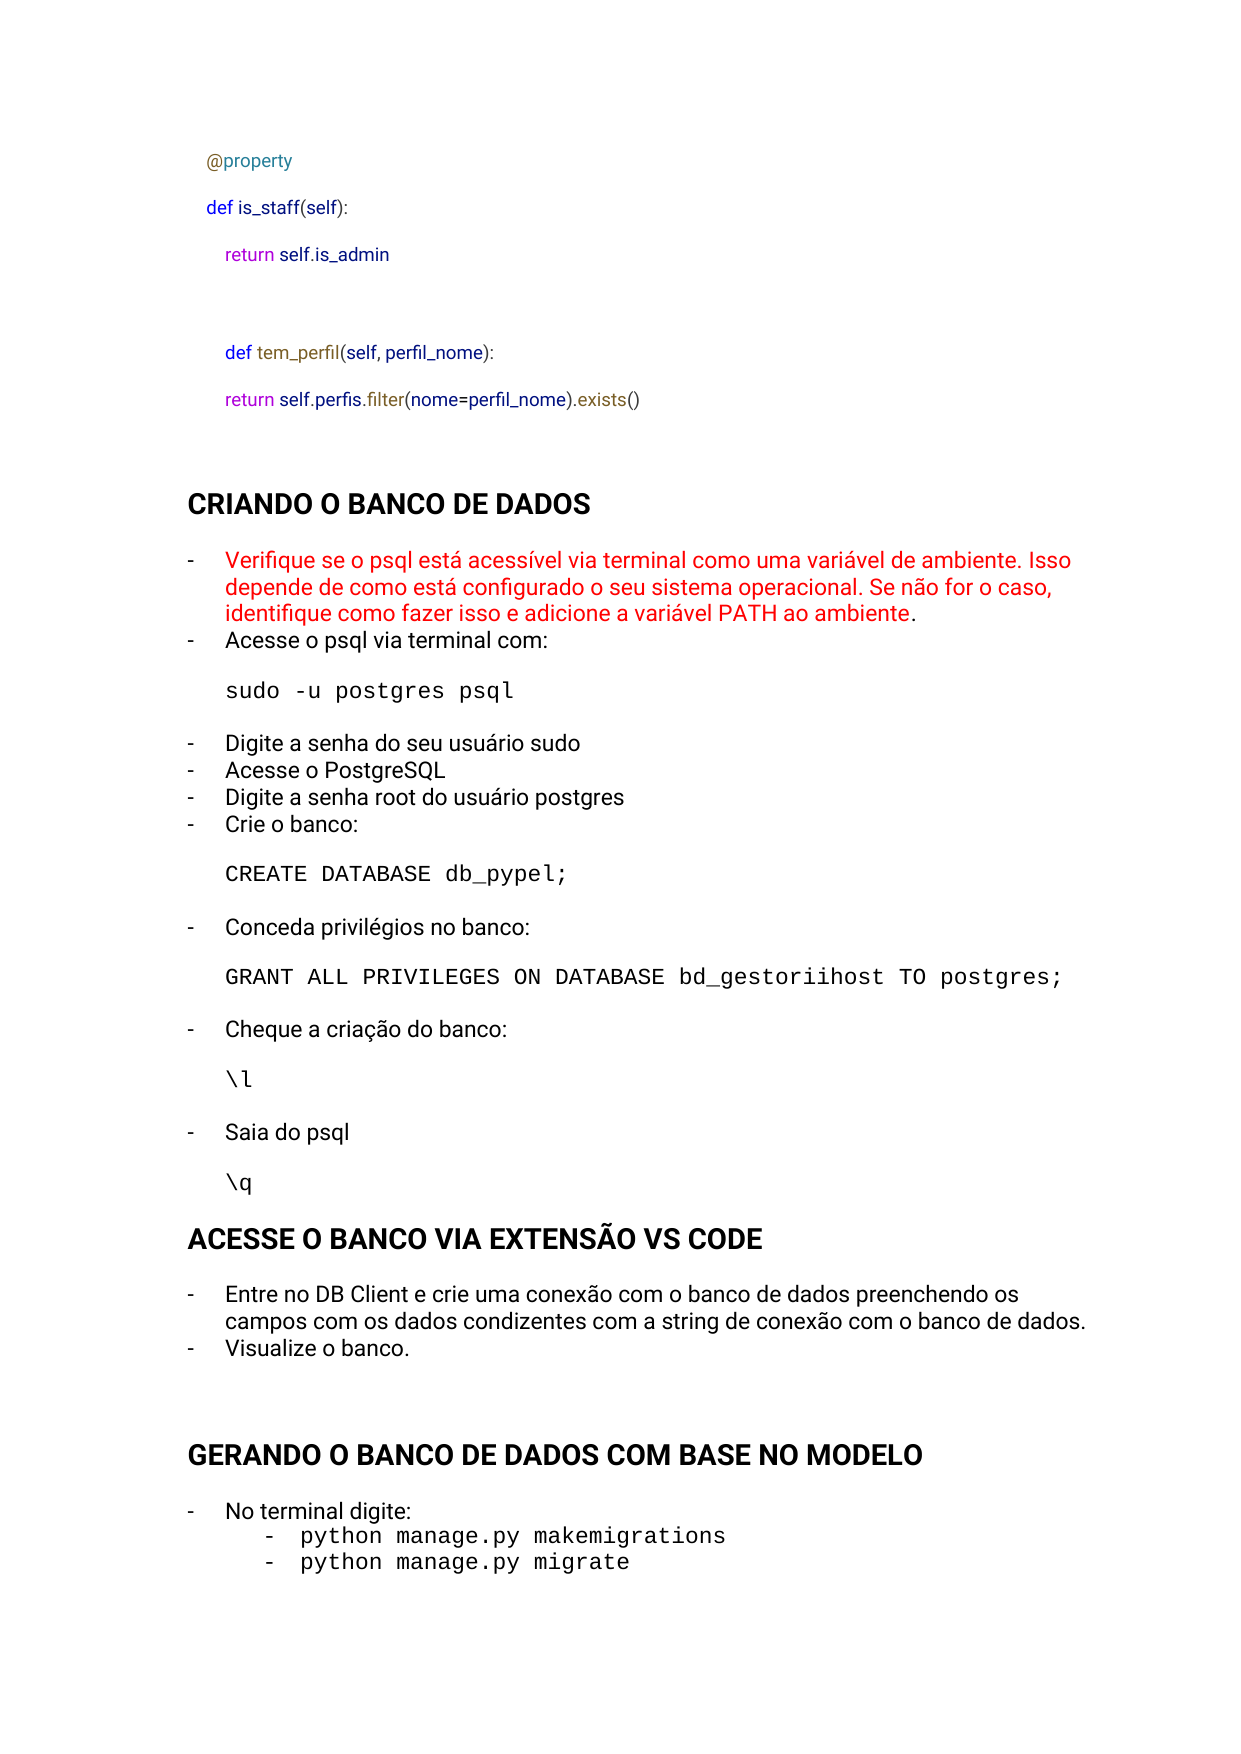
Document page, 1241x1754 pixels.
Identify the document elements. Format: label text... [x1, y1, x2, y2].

text GERANDO O BANCO DE DADOS COM BASE NO MODELO [187, 1439, 1090, 1473]
list Cheque a criação do banco: [187, 1016, 1090, 1043]
text return self.is_admin [187, 244, 1090, 266]
text CREATE DATABASE db_pypel; [225, 863, 1090, 889]
list Crie o banco: [187, 811, 1090, 838]
list Saia do psql [187, 1119, 1090, 1146]
text @property [187, 150, 1090, 172]
list Visualize o banco. [187, 1335, 1090, 1362]
list Acesse o PostgreSQL [187, 757, 1090, 784]
list Verifique se o psql está acessível via terminal como uma variável de ambiente. Isso depende de como está configurado o seu sistema operacional. Se não for o caso, identifique como fazer isso e adicione a variável PATH ao ambiente. [187, 547, 1090, 627]
text def is_staff(self): [187, 197, 1090, 219]
text def tem_perfil(self, perfil_nome): [187, 342, 1090, 364]
list python manage.py makemigrations [262, 1525, 1090, 1551]
list Acesse o psql via terminal com: [187, 627, 1090, 654]
list Digite a senha do seu usuário sudo [187, 730, 1090, 757]
text ACESSE O BANCO VIA EXTENSÃO VS CODE [187, 1222, 1090, 1256]
text \q [225, 1171, 1090, 1197]
list Entre no DB Client e crie uma conexão com o banco de dados preenchendo os campos com os dados condizentes com a string de conexão com o banco de dados. [187, 1281, 1090, 1335]
text return self.perfis.filter(nome=perfil_nome).exists() [187, 389, 1090, 411]
list No terminal digite: [187, 1498, 1090, 1525]
text CRIANDO O BANCO DE DADOS [187, 488, 1090, 522]
list Digite a senha root do usuário postgres [187, 784, 1090, 811]
text \l [225, 1068, 1090, 1094]
list python manage.py migrate [262, 1551, 1090, 1577]
text GRANT ALL PRIVILEGES ON DATABASE bd_gestoriihost TO postgres; [225, 966, 1090, 991]
text sudo -u postgres psql [225, 679, 1090, 705]
list Conceda privilégios no banco: [187, 914, 1090, 941]
